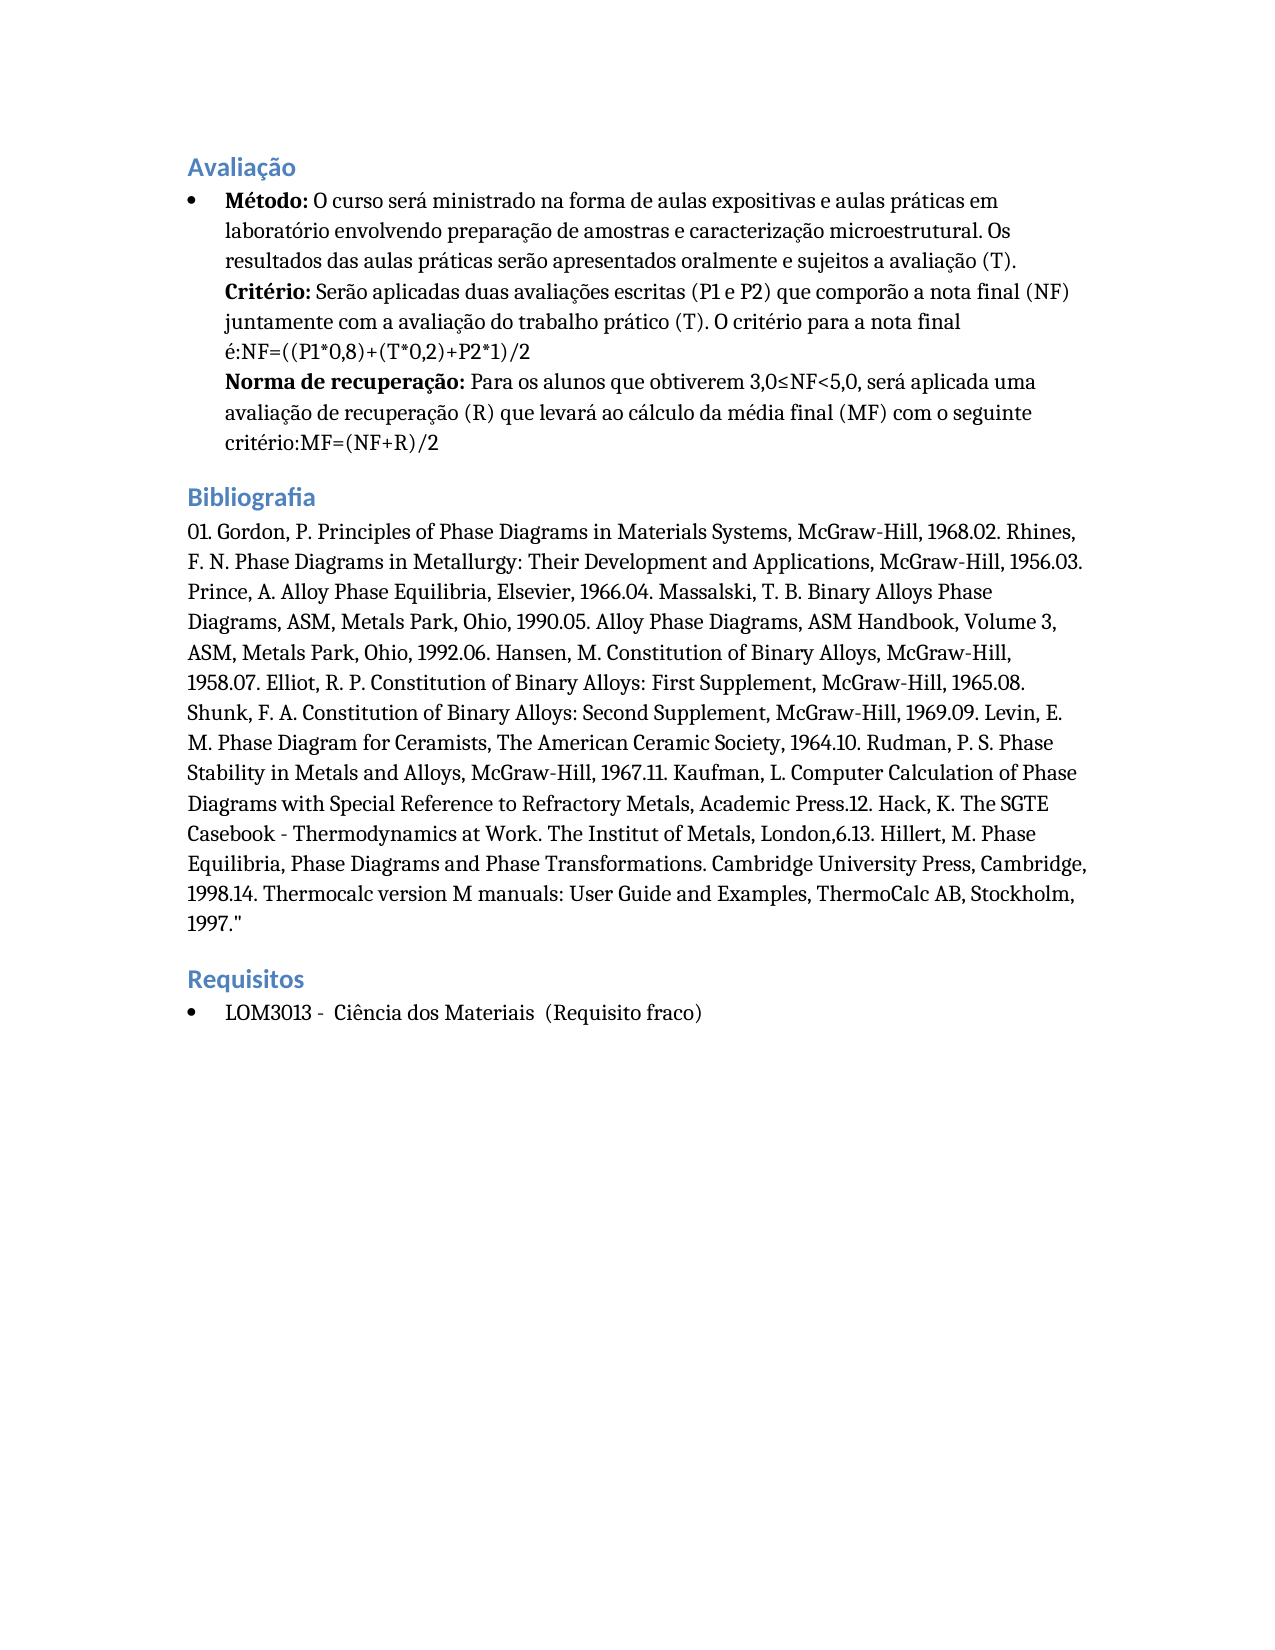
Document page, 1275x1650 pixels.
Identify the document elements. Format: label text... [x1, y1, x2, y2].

subtitle Avaliação [187, 150, 1087, 183]
subtitle Requisitos [187, 962, 1087, 995]
list LOM3013 - Ciência dos Materiais (Requisito fraco) [187, 1000, 1087, 1057]
list Método: O curso será ministrado na forma de aulas expositivas e aulas práticas em laboratório envolvendo preparação de amostras e caracterização microestrutural. Os resultados das aulas práticas serão apresentados oralmente e sujeitos a avaliação (T). Critério: Serão aplicadas duas avaliações escritas (P1 e P2) que comporão a nota final (NF) juntamente com a avaliação do trabalho prático (T). O critério para a nota final é:NF=((P1*0,8)+(T*0,2)+P2*1)/2 Norma de recuperação: Para os alunos que obtiverem 3,0≤NF<5,0, será aplicada uma avaliação de recuperação (R) que levará ao cálculo da média final (MF) com o seguinte critério:MF=(NF+R)/2 [187, 188, 1087, 456]
text 01. Gordon, P. Principles of Phase Diagrams in Materials Systems, McGraw-Hill, 1968.02. Rhines, F. N. Phase Diagrams in Metallurgy: Their Development and Applications, McGraw-Hill, 1956.03. Prince, A. Alloy Phase Equilibria, Elsevier, 1966.04. Massalski, T. B. Binary Alloys Phase Diagrams, ASM, Metals Park, Ohio, 1990.05. Alloy Phase Diagrams, ASM Handbook, Volume 3, ASM, Metals Park, Ohio, 1992.06. Hansen, M. Constitution of Binary Alloys, McGraw-Hill, 1958.07. Elliot, R. P. Constitution of Binary Alloys: First Supplement, McGraw-Hill, 1965.08. Shunk, F. A. Constitution of Binary Alloys: Second Supplement, McGraw-Hill, 1969.09. Levin, E. M. Phase Diagram for Ceramists, The American Ceramic Society, 1964.10. Rudman, P. S. Phase Stability in Metals and Alloys, McGraw-Hill, 1967.11. Kaufman, L. Computer Calculation of Phase Diagrams with Special Reference to Refractory Metals, Academic Press.12. Hack, K. The SGTE Casebook - Thermodynamics at Work. The Institut of Metals, London,6.13. Hillert, M. Phase Equilibria, Phase Diagrams and Phase Transformations. Cambridge University Press, Cambridge, 1998.14. Thermocalc version M manuals: User Guide and Examples, ThermoCalc AB, Stockholm, 1997." [187, 518, 1087, 938]
subtitle Bibliografia [187, 481, 1087, 514]
